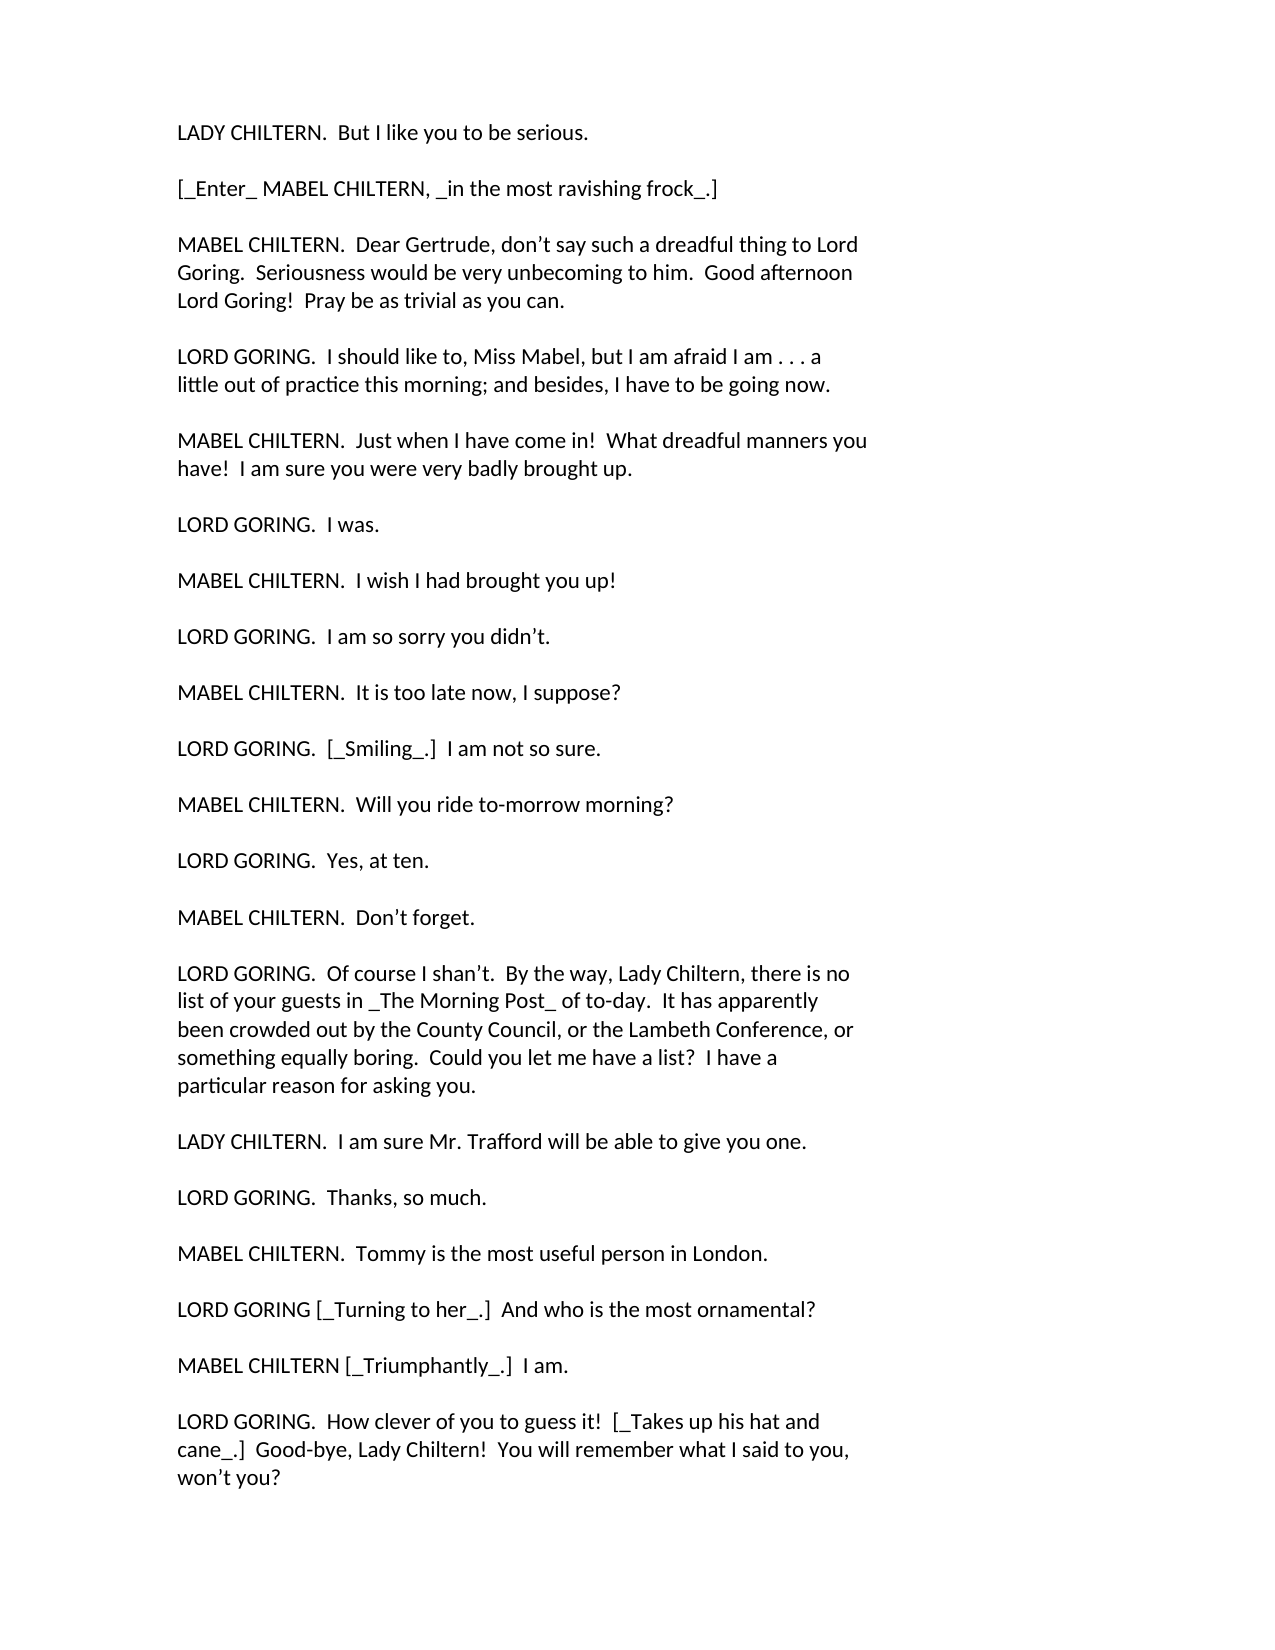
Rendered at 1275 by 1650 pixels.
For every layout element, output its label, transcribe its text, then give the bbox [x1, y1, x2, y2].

text [_Enter_ MABEL CHILTERN, _in the most ravishing frock_.] [177, 174, 1186, 202]
text LORD GORING. Thanks, so much. [177, 1183, 1186, 1211]
text LADY CHILTERN. But I like you to be serious. [177, 118, 1186, 146]
text MABEL CHILTERN. Tommy is the most useful person in London. [177, 1239, 1186, 1267]
text LORD GORING. I am so sorry you didn’t. [177, 622, 1186, 650]
text cane_.] Good-bye, Lady Chiltern! You will remember what I said to you, [177, 1435, 1186, 1463]
text LORD GORING. [_Smiling_.] I am not so sure. [177, 734, 1186, 762]
text LORD GORING [_Turning to her_.] And who is the most ornamental? [177, 1295, 1186, 1323]
text LADY CHILTERN. I am sure Mr. Trafford will be able to give you one. [177, 1127, 1186, 1155]
text won’t you? [177, 1463, 1186, 1491]
text particular reason for asking you. [177, 1071, 1186, 1099]
text been crowded out by the County Council, or the Lambeth Conference, or [177, 1015, 1186, 1043]
text LORD GORING. I should like to, Miss Mabel, but I am afraid I am . . . a [177, 342, 1186, 370]
text list of your guests in _The Morning Post_ of to-day. It has apparently [177, 987, 1186, 1015]
text LORD GORING. I was. [177, 510, 1186, 538]
text MABEL CHILTERN. Will you ride to-morrow morning? [177, 791, 1186, 818]
text MABEL CHILTERN. Just when I have come in! What dreadful manners you [177, 426, 1186, 454]
text MABEL CHILTERN. I wish I had brought you up! [177, 566, 1186, 594]
text LORD GORING. How clever of you to guess it! [_Takes up his hat and [177, 1407, 1186, 1435]
text something equally boring. Could you let me have a list? I have a [177, 1043, 1186, 1071]
text MABEL CHILTERN [_Triumphantly_.] I am. [177, 1351, 1186, 1379]
text LORD GORING. Of course I shan’t. By the way, Lady Chiltern, there is no [177, 959, 1186, 987]
text little out of practice this morning; and besides, I have to be going now. [177, 370, 1186, 398]
text Goring. Seriousness would be very unbecoming to him. Good afternoon [177, 258, 1186, 286]
text Lord Goring! Pray be as trivial as you can. [177, 286, 1186, 314]
text LORD GORING. Yes, at ten. [177, 847, 1186, 874]
text MABEL CHILTERN. Dear Gertrude, don’t say such a dreadful thing to Lord [177, 230, 1186, 258]
text MABEL CHILTERN. It is too late now, I suppose? [177, 678, 1186, 706]
text MABEL CHILTERN. Don’t forget. [177, 903, 1186, 931]
text have! I am sure you were very badly brought up. [177, 454, 1186, 482]
